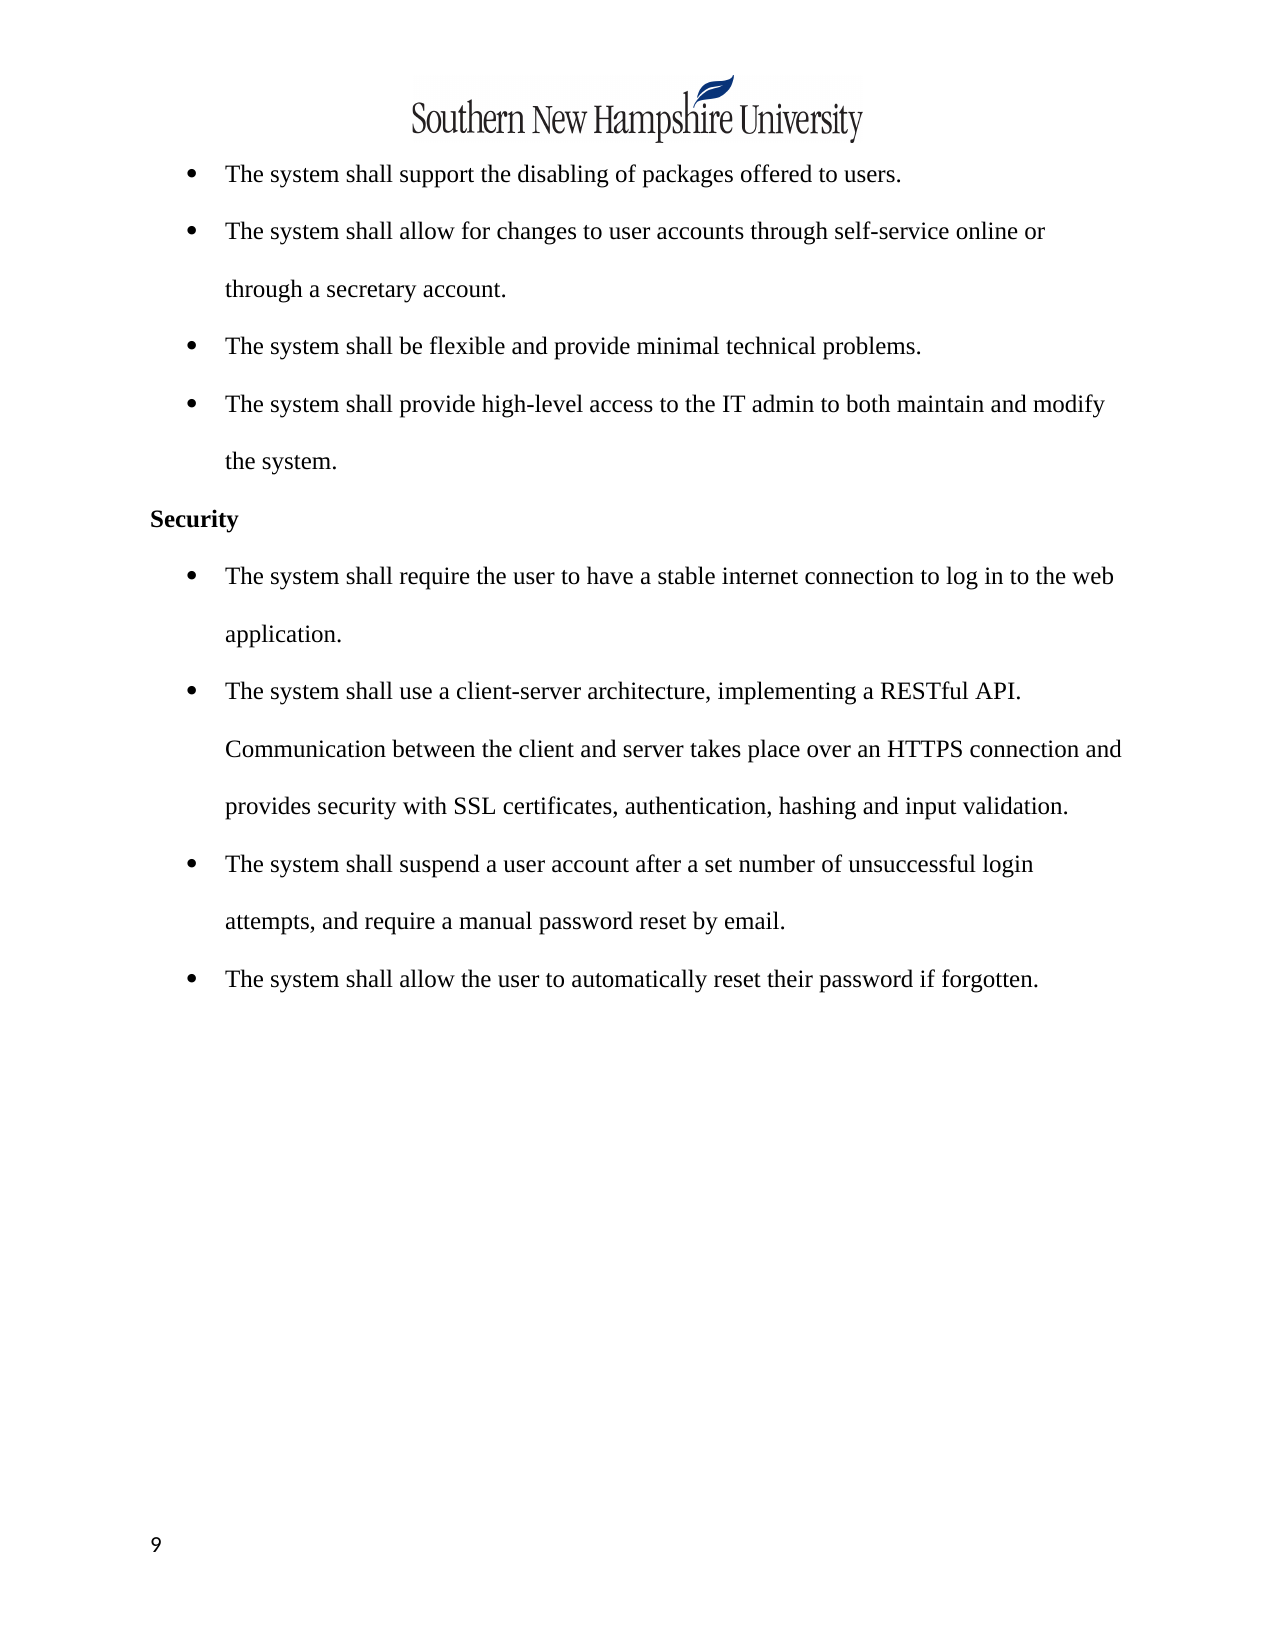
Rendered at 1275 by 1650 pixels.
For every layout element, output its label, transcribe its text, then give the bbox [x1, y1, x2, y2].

list The system shall allow for changes to user accounts through self-service online or through a secretary account. [187, 216, 1125, 303]
list The system shall support the disabling of packages offered to users. [187, 159, 1125, 188]
list The system shall use a client-server architecture, implementing a RESTful API. Communication between the client and server takes place over an HTTPS connection and provides security with SSL certificates, authentication, hashing and input validation. [187, 676, 1125, 820]
list The system shall require the user to have a stable internet connection to log in to the web application. [187, 561, 1125, 648]
picture [412, 75, 863, 143]
list The system shall be flexible and provide minimal technical problems. [187, 331, 1125, 360]
list The system shall suspend a user account after a set number of unsuccessful login attempts, and require a manual password reset by email. [187, 849, 1125, 935]
list The system shall provide high-level access to the IT admin to both maintain and modify the system. [187, 389, 1125, 475]
text Security [150, 504, 1125, 533]
list The system shall allow the user to automatically reset their password if forgotten. [187, 964, 1125, 993]
